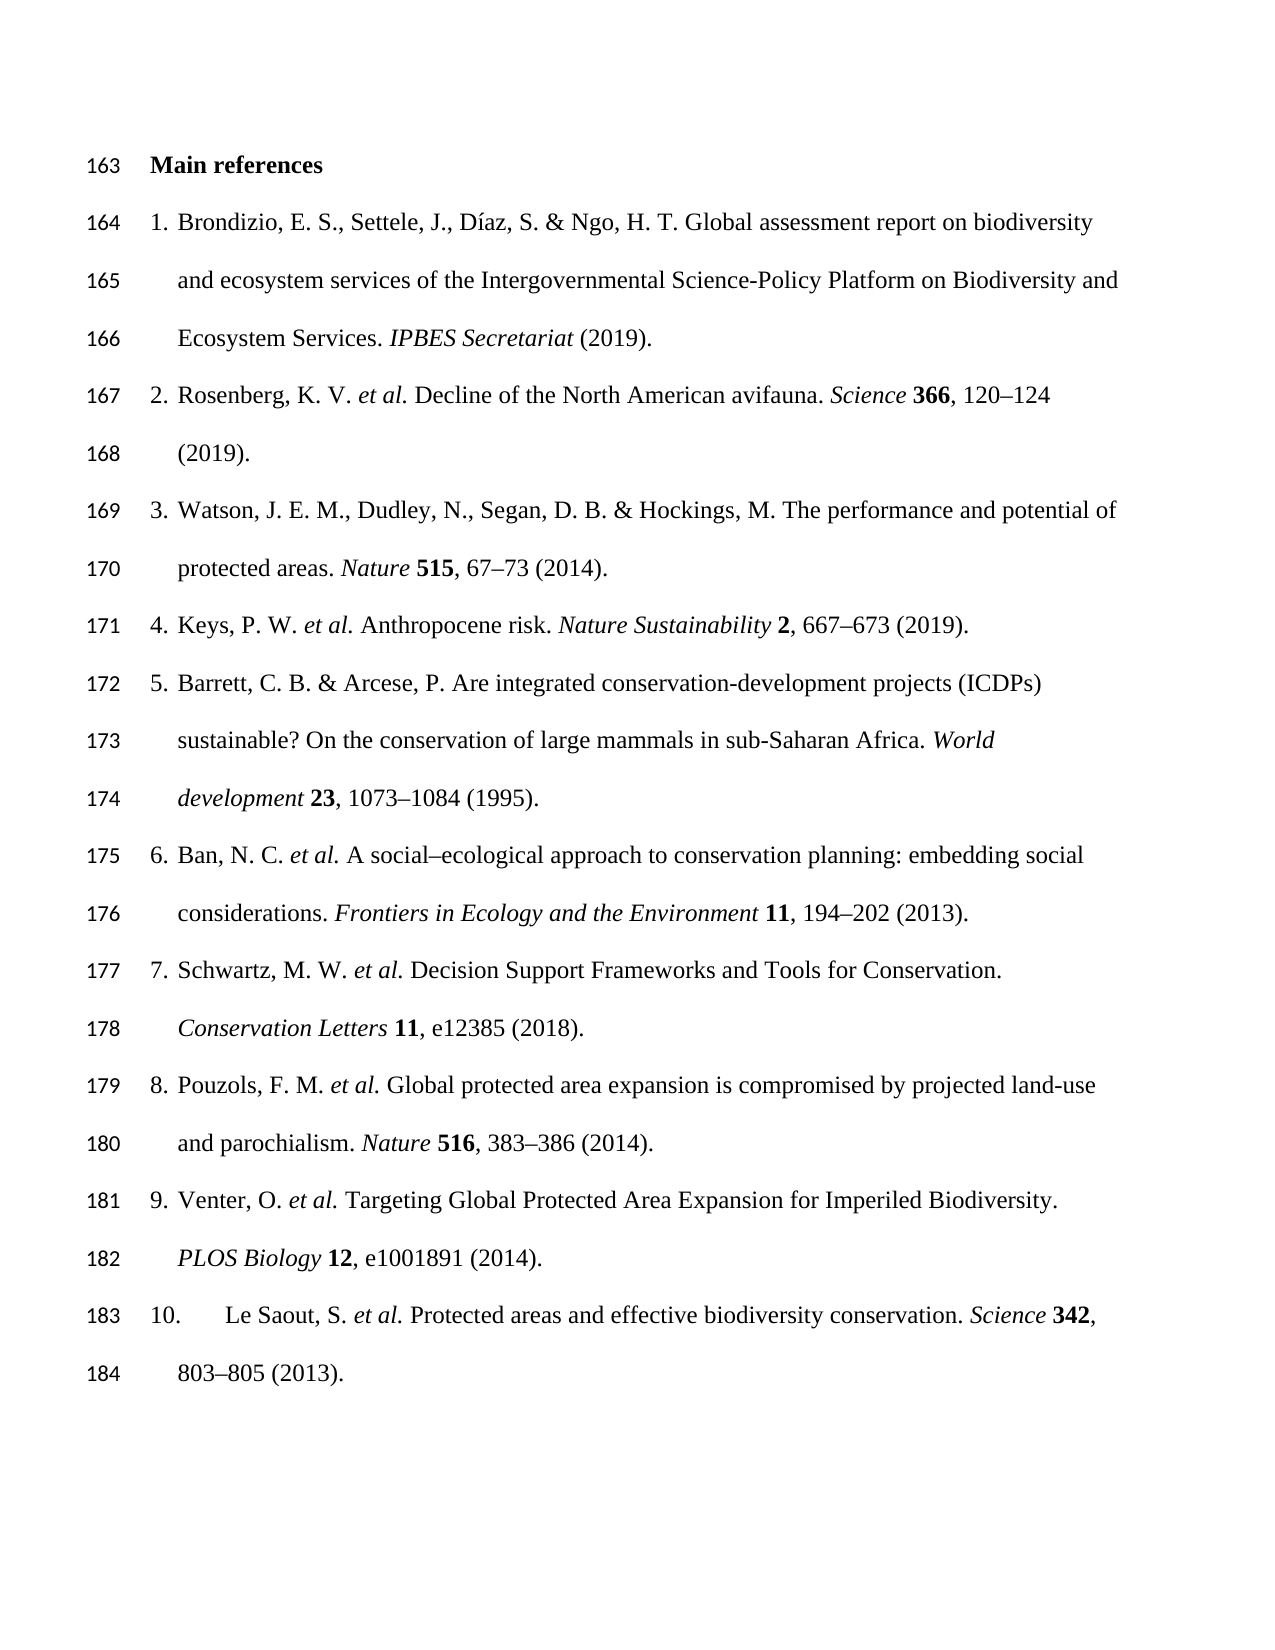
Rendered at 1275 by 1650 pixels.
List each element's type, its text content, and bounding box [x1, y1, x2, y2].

text 4. Keys, P. W. et al. Anthropocene risk. Nature Sustainability 2, 667–673 (2019). [150, 610, 1125, 639]
text 7. Schwartz, M. W. et al. Decision Support Frameworks and Tools for Conservation. Conservation Letters 11, e12385 (2018). [150, 955, 1125, 1042]
text 2. Rosenberg, K. V. et al. Decline of the North American avifauna. Science 366, 120–124 (2019). [150, 380, 1125, 467]
text 9. Venter, O. et al. Targeting Global Protected Area Expansion for Imperiled Biodiversity. PLOS Biology 12, e1001891 (2014). [150, 1185, 1125, 1272]
text 5. Barrett, C. B. & Arcese, P. Are integrated conservation-development projects (ICDPs) sustainable? On the conservation of large mammals in sub-Saharan Africa. World development 23, 1073–1084 (1995). [150, 668, 1125, 812]
text 10. Le Saout, S. et al. Protected areas and effective biodiversity conservation. Science 342, 803–805 (2013). [150, 1300, 1125, 1387]
text 3. Watson, J. E. M., Dudley, N., Segan, D. B. & Hockings, M. The performance and potential of protected areas. Nature 515, 67–73 (2014). [150, 495, 1125, 582]
text Main references [150, 150, 1125, 179]
text 1. Brondizio, E. S., Settele, J., Díaz, S. & Ngo, H. T. Global assessment report on biodiversity and ecosystem services of the Intergovernmental Science-Policy Platform on Biodiversity and Ecosystem Services. IPBES Secretariat (2019). [150, 207, 1125, 352]
text 6. Ban, N. C. et al. A social–ecological approach to conservation planning: embedding social considerations. Frontiers in Ecology and the Environment 11, 194–202 (2013). [150, 840, 1125, 927]
text 8. Pouzols, F. M. et al. Global protected area expansion is compromised by projected land-use and parochialism. Nature 516, 383–386 (2014). [150, 1070, 1125, 1157]
